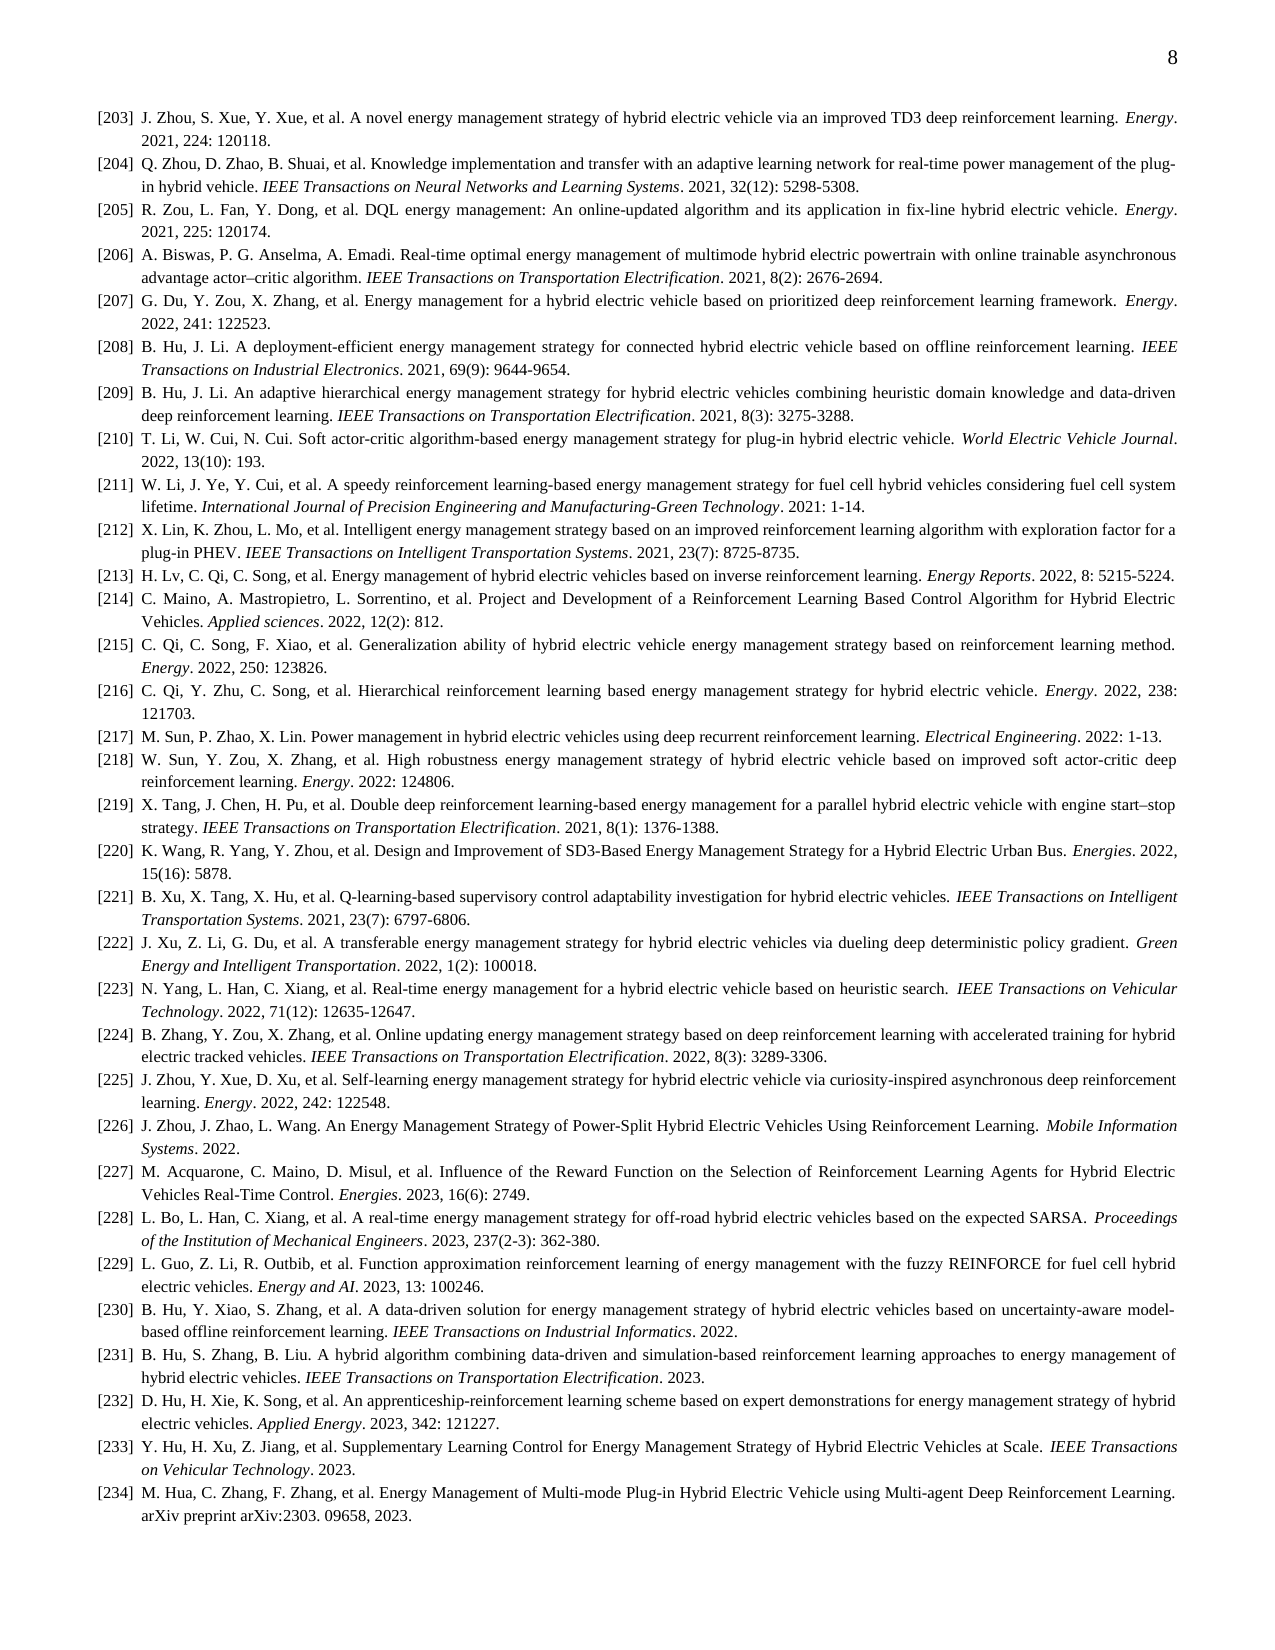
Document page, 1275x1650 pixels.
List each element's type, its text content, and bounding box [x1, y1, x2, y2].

list N. Yang, L. Han, C. Xiang, et al. Real-time energy management for a hybrid electric vehicle based on heuristic search. IEEE Transactions on Vehicular Technology. 2022, 71(12): 12635-12647. [97, 976, 1177, 1022]
list L. Guo, Z. Li, R. Outbib, et al. Function approximation reinforcement learning of energy management with the fuzzy REINFORCE for fuel cell hybrid electric vehicles. Energy and AI. 2023, 13: 100246. [97, 1251, 1177, 1297]
list B. Hu, J. Li. A deployment-efficient energy management strategy for connected hybrid electric vehicle based on offline reinforcement learning. IEEE Transactions on Industrial Electronics. 2021, 69(9): 9644-9654. [97, 334, 1177, 380]
list B. Xu, X. Tang, X. Hu, et al. Q-learning-based supervisory control adaptability investigation for hybrid electric vehicles. IEEE Transactions on Intelligent Transportation Systems. 2021, 23(7): 6797-6806. [97, 884, 1177, 930]
list C. Qi, C. Song, F. Xiao, et al. Generalization ability of hybrid electric vehicle energy management strategy based on reinforcement learning method. Energy. 2022, 250: 123826. [97, 632, 1177, 678]
list K. Wang, R. Yang, Y. Zhou, et al. Design and Improvement of SD3-Based Energy Management Strategy for a Hybrid Electric Urban Bus. Energies. 2022, 15(16): 5878. [97, 838, 1177, 884]
list W. Li, J. Ye, Y. Cui, et al. A speedy reinforcement learning-based energy management strategy for fuel cell hybrid vehicles considering fuel cell system lifetime. International Journal of Precision Engineering and Manufacturing-Green Technology. 2021: 1-14. [97, 472, 1177, 517]
list J. Zhou, S. Xue, Y. Xue, et al. A novel energy management strategy of hybrid electric vehicle via an improved TD3 deep reinforcement learning. Energy. 2021, 224: 120118. [97, 105, 1177, 151]
list H. Lv, C. Qi, C. Song, et al. Energy management of hybrid electric vehicles based on inverse reinforcement learning. Energy Reports. 2022, 8: 5215-5224. [97, 563, 1177, 586]
list C. Qi, Y. Zhu, C. Song, et al. Hierarchical reinforcement learning based energy management strategy for hybrid electric vehicle. Energy. 2022, 238: 121703. [97, 678, 1177, 724]
list M. Acquarone, C. Maino, D. Misul, et al. Influence of the Reward Function on the Selection of Reinforcement Learning Agents for Hybrid Electric Vehicles Real-Time Control. Energies. 2023, 16(6): 2749. [97, 1159, 1177, 1205]
list X. Tang, J. Chen, H. Pu, et al. Double deep reinforcement learning-based energy management for a parallel hybrid electric vehicle with engine start–stop strategy. IEEE Transactions on Transportation Electrification. 2021, 8(1): 1376-1388. [97, 792, 1177, 838]
list L. Bo, L. Han, C. Xiang, et al. A real-time energy management strategy for off-road hybrid electric vehicles based on the expected SARSA. Proceedings of the Institution of Mechanical Engineers. 2023, 237(2-3): 362-380. [97, 1205, 1177, 1251]
list B. Zhang, Y. Zou, X. Zhang, et al. Online updating energy management strategy based on deep reinforcement learning with accelerated training for hybrid electric tracked vehicles. IEEE Transactions on Transportation Electrification. 2022, 8(3): 3289-3306. [97, 1022, 1177, 1067]
list J. Zhou, J. Zhao, L. Wang. An Energy Management Strategy of Power-Split Hybrid Electric Vehicles Using Reinforcement Learning. Mobile Information Systems. 2022. [97, 1113, 1177, 1159]
list J. Xu, Z. Li, G. Du, et al. A transferable energy management strategy for hybrid electric vehicles via dueling deep deterministic policy gradient. Green Energy and Intelligent Transportation. 2022, 1(2): 100018. [97, 930, 1177, 976]
list D. Hu, H. Xie, K. Song, et al. An apprenticeship-reinforcement learning scheme based on expert demonstrations for energy management strategy of hybrid electric vehicles. Applied Energy. 2023, 342: 121227. [97, 1388, 1177, 1434]
list J. Zhou, Y. Xue, D. Xu, et al. Self-learning energy management strategy for hybrid electric vehicle via curiosity-inspired asynchronous deep reinforcement learning. Energy. 2022, 242: 122548. [97, 1067, 1177, 1113]
list W. Sun, Y. Zou, X. Zhang, et al. High robustness energy management strategy of hybrid electric vehicle based on improved soft actor-critic deep reinforcement learning. Energy. 2022: 124806. [97, 747, 1177, 792]
list B. Hu, S. Zhang, B. Liu. A hybrid algorithm combining data-driven and simulation-based reinforcement learning approaches to energy management of hybrid electric vehicles. IEEE Transactions on Transportation Electrification. 2023. [97, 1342, 1177, 1388]
list C. Maino, A. Mastropietro, L. Sorrentino, et al. Project and Development of a Reinforcement Learning Based Control Algorithm for Hybrid Electric Vehicles. Applied sciences. 2022, 12(2): 812. [97, 586, 1177, 632]
list B. Hu, J. Li. An adaptive hierarchical energy management strategy for hybrid electric vehicles combining heuristic domain knowledge and data-driven deep reinforcement learning. IEEE Transactions on Transportation Electrification. 2021, 8(3): 3275-3288. [97, 380, 1177, 426]
list X. Lin, K. Zhou, L. Mo, et al. Intelligent energy management strategy based on an improved reinforcement learning algorithm with exploration factor for a plug-in PHEV. IEEE Transactions on Intelligent Transportation Systems. 2021, 23(7): 8725-8735. [97, 517, 1177, 563]
list T. Li, W. Cui, N. Cui. Soft actor-critic algorithm-based energy management strategy for plug-in hybrid electric vehicle. World Electric Vehicle Journal. 2022, 13(10): 193. [97, 426, 1177, 472]
list M. Hua, C. Zhang, F. Zhang, et al. Energy Management of Multi-mode Plug-in Hybrid Electric Vehicle using Multi-agent Deep Reinforcement Learning. arXiv preprint arXiv:2303. 09658, 2023. [97, 1480, 1177, 1526]
list A. Biswas, P. G. Anselma, A. Emadi. Real-time optimal energy management of multimode hybrid electric powertrain with online trainable asynchronous advantage actor–critic algorithm. IEEE Transactions on Transportation Electrification. 2021, 8(2): 2676-2694. [97, 242, 1177, 288]
list M. Sun, P. Zhao, X. Lin. Power management in hybrid electric vehicles using deep recurrent reinforcement learning. Electrical Engineering. 2022: 1-13. [97, 724, 1177, 747]
list Y. Hu, H. Xu, Z. Jiang, et al. Supplementary Learning Control for Energy Management Strategy of Hybrid Electric Vehicles at Scale. IEEE Transactions on Vehicular Technology. 2023. [97, 1434, 1177, 1480]
list B. Hu, Y. Xiao, S. Zhang, et al. A data-driven solution for energy management strategy of hybrid electric vehicles based on uncertainty-aware model-based offline reinforcement learning. IEEE Transactions on Industrial Informatics. 2022. [97, 1297, 1177, 1342]
list G. Du, Y. Zou, X. Zhang, et al. Energy management for a hybrid electric vehicle based on prioritized deep reinforcement learning framework. Energy. 2022, 241: 122523. [97, 288, 1177, 334]
list R. Zou, L. Fan, Y. Dong, et al. DQL energy management: An online-updated algorithm and its application in fix-line hybrid electric vehicle. Energy. 2021, 225: 120174. [97, 197, 1177, 242]
list Q. Zhou, D. Zhao, B. Shuai, et al. Knowledge implementation and transfer with an adaptive learning network for real-time power management of the plug-in hybrid vehicle. IEEE Transactions on Neural Networks and Learning Systems. 2021, 32(12): 5298-5308. [97, 151, 1177, 197]
